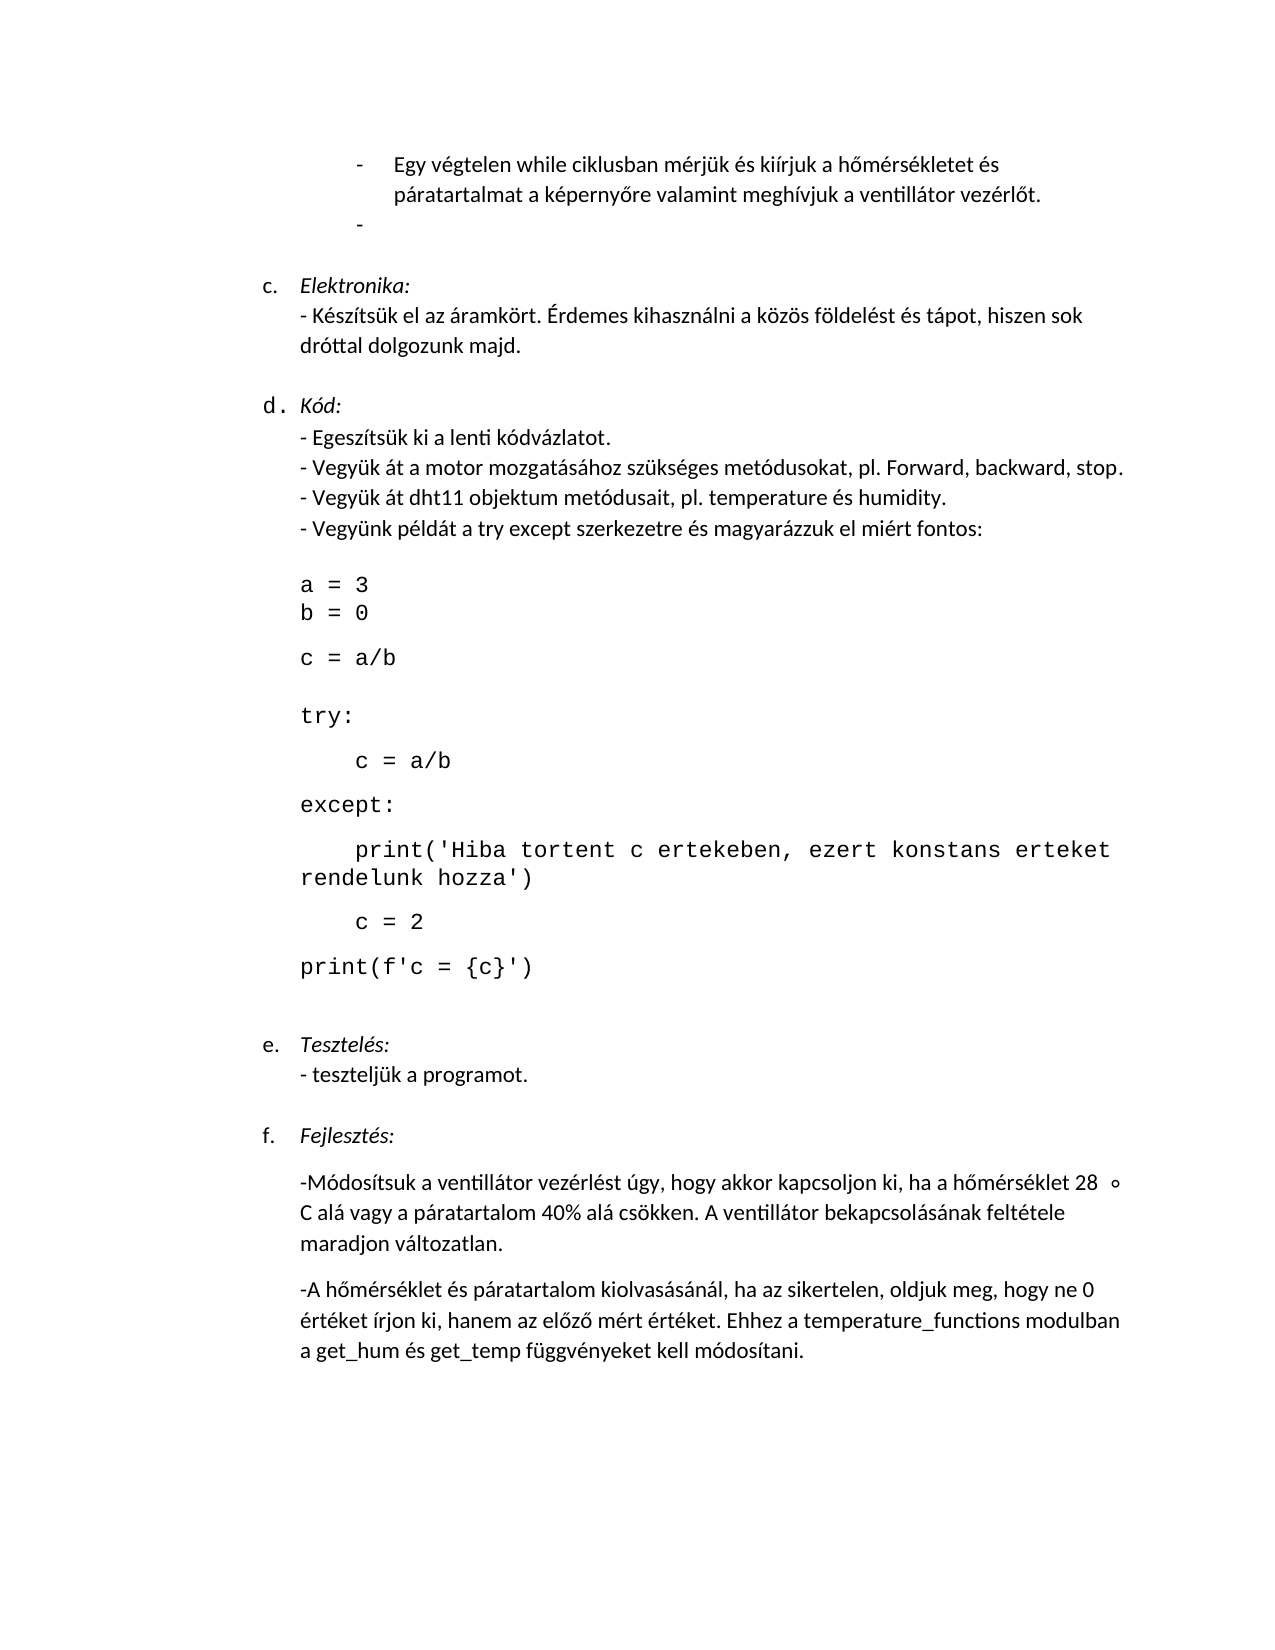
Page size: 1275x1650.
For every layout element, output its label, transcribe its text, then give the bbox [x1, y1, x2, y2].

text print(f'c = {c}') [300, 955, 1125, 1011]
list Tesztelés: - teszteljük a programot. [262, 1030, 1125, 1119]
text c = a/b [300, 749, 1125, 775]
text c = 2 [300, 911, 1125, 937]
text -A hőmérséklet és páratartalom kiolvasásánál, ha az sikertelen, oldjuk meg, hogy ne 0 értéket írjon ki, hanem az előző mért értéket. Ehhez a temperature_functions modulban a get_hum és get_temp függvényeket kell módosítani. [300, 1276, 1125, 1364]
text except: [300, 794, 1125, 819]
list b = 0 [300, 602, 1125, 628]
list Egy végtelen while ciklusban mérjük és kiírjuk a hőmérsékletet és páratartalmat a képernyőre valamint meghívjuk a ventillátor vezérlőt. [356, 150, 1125, 208]
text -Módosítsuk a ventillátor vezérlést úgy, hogy akkor kapcsoljon ki, ha a hőmérséklet 28 ∘ C alá vagy a páratartalom 40% alá csökken. A ventillátor bekapcsolásának feltétele maradjon változatlan. [300, 1168, 1125, 1257]
list Elektronika: - Készítsük el az áramkört. Érdemes kihasználni a közös földelést és tápot, hiszen sok dróttal dolgozunk majd. [262, 271, 1125, 359]
list Fejlesztés: [262, 1121, 1125, 1149]
list Kód: - Egeszítsük ki a lenti kódvázlatot. - Vegyük át a motor mozgatásához szükséges metódusokat, pl. Forward, backward, stop. - Vegyük át dht11 objektum metódusait, pl. temperature és humidity. - Vegyünk példát a try except szerkezetre és magyarázzuk el miért fontos: a = 3 [262, 392, 1125, 600]
text c = a/b try: [300, 646, 1125, 730]
text print('Hiba tortent c ertekeben, ezert konstans erteket rendelunk hozza') [300, 838, 1125, 892]
